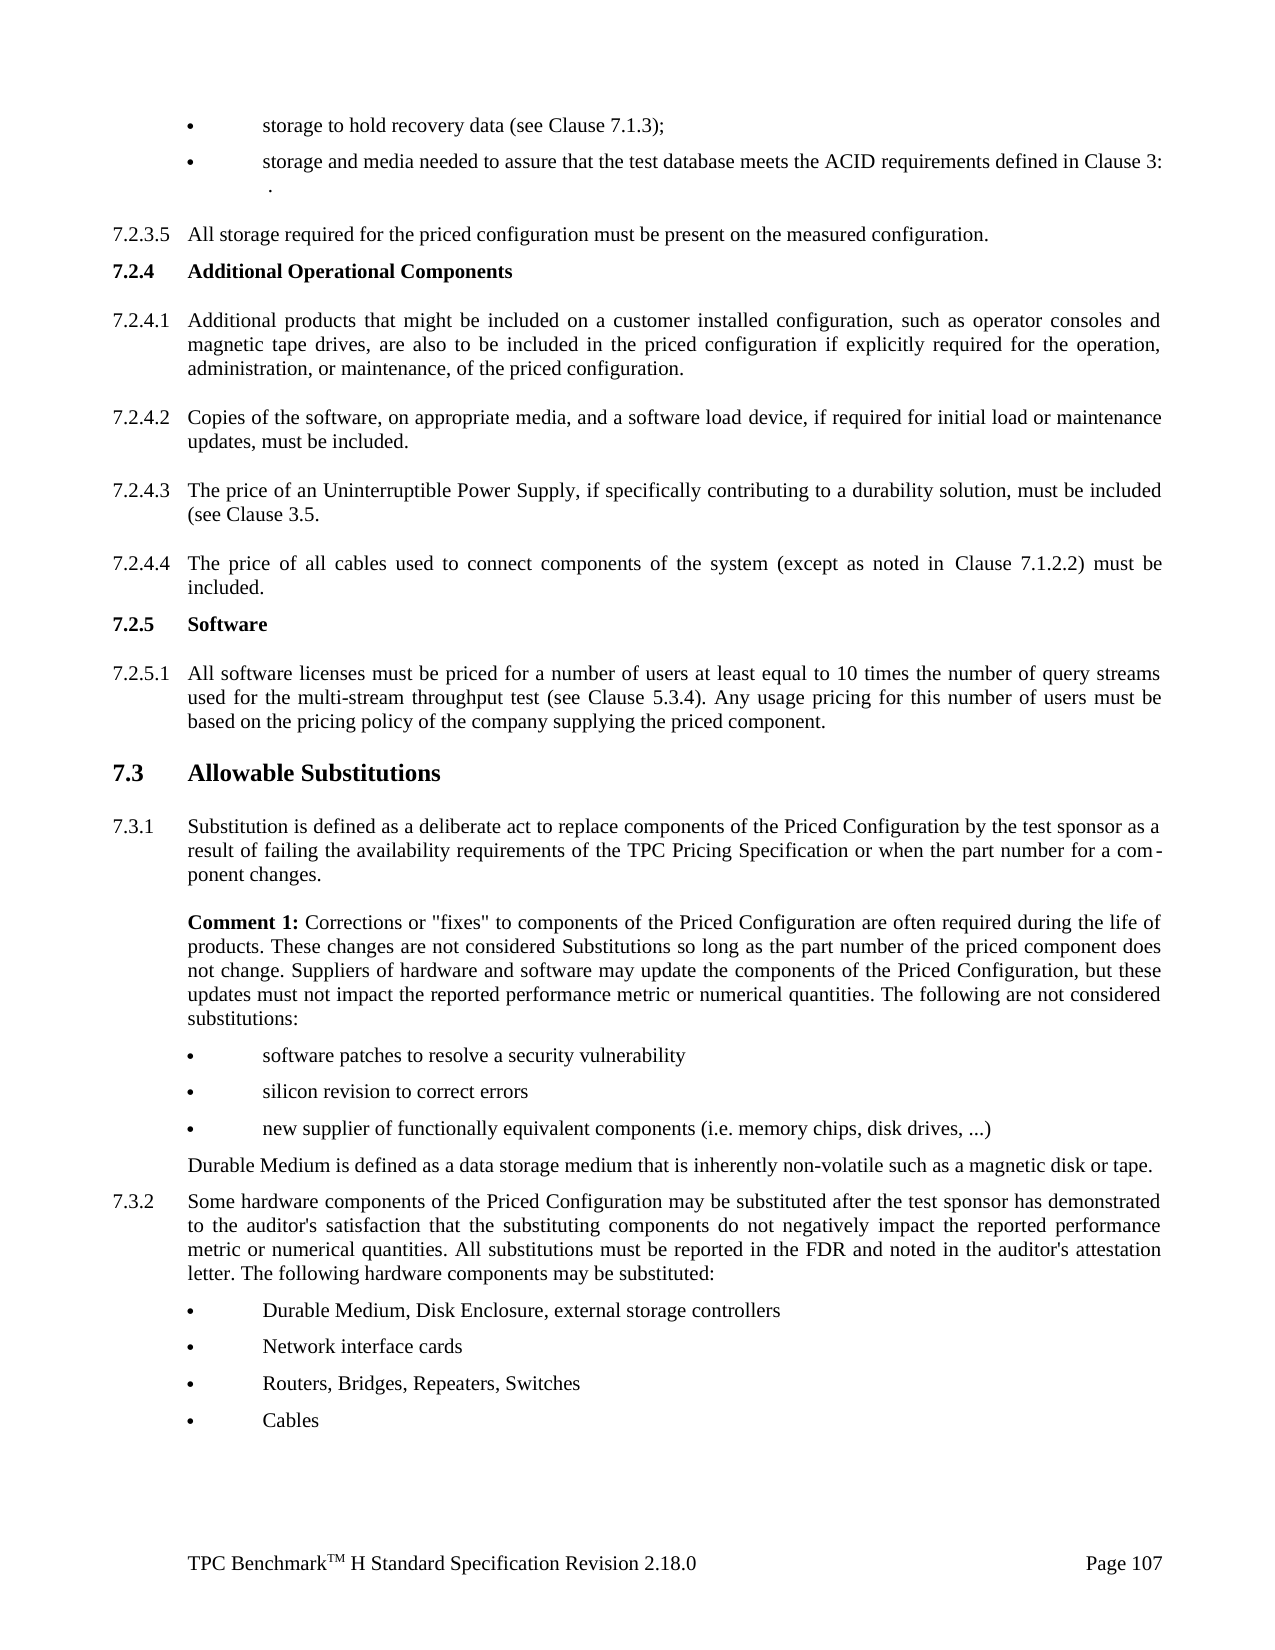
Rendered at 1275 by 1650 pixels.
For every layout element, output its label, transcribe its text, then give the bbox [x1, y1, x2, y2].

text Routers, Bridges, Repeaters, Switches [187, 1371, 1162, 1395]
subtitle Allowable Substitutions [112, 758, 1162, 787]
subtitle The price of an Uninterruptible Power Supply, if specifically contributing to a durability solution, must be included (see Clause 3.5. [112, 478, 1162, 526]
subtitle All storage required for the priced configuration must be present on the measured configuration. [112, 222, 1162, 246]
subtitle Copies of the software, on appropriate media, and a software load device, if required for initial load or maintenance updates, must be included. [112, 405, 1162, 453]
text software patches to resolve a security vulnerability [187, 1043, 1162, 1067]
text Network interface cards [187, 1334, 1162, 1358]
subtitle Additional Operational Components [112, 259, 1162, 283]
subtitle The price of all cables used to connect components of the system (except as noted in Clause 7.1.2.2) must be included. [112, 551, 1162, 599]
subtitle Additional products that might be included on a customer installed configuration, such as operator consoles and magnetic tape drives, are also to be included in the priced configuration if explicitly required for the operation, administration, or maintenance, of the priced configuration. [112, 308, 1162, 380]
subtitle All software licenses must be priced for a number of users at least equal to 10 times the number of query streams used for the multi-stream throughput test (see Clause 5.3.4). Any usage pricing for this number of users must be based on the pricing policy of the company supplying the priced component. [112, 661, 1162, 733]
text Durable Medium is defined as a data storage medium that is inherently non-volatile such as a magnetic disk or tape. [187, 1152, 1162, 1177]
subtitle Substitution is defined as a deliberate act to replace components of the Priced Configuration by the test sponsor as a result of failing the availability requirements of the TPC Pricing Specification or when the part number for a component changes. [112, 814, 1162, 886]
text storage and media needed to assure that the test database meets the ACID requirements defined in Clause 3: . [187, 149, 1162, 197]
text new supplier of functionally equivalent components (i.e. memory chips, disk drives, ...) [187, 1116, 1162, 1140]
subtitle Software [112, 612, 1162, 636]
text Comment 1: Corrections or "fixes" to components of the Priced Configuration are often required during the life of products. These changes are not considered Substitutions so long as the part number of the priced component does not change. Suppliers of hardware and software may update the components of the Priced Configuration, but these updates must not impact the reported performance metric or numerical quantities. The following are not considered substitutions: [187, 910, 1162, 1030]
subtitle Some hardware components of the Priced Configuration may be substituted after the test sponsor has demonstrated to the auditor's satisfaction that the substituting components do not negatively impact the reported performance metric or numerical quantities. All substitutions must be reported in the FDR and noted in the auditor's attestation letter. The following hardware components may be substituted: [112, 1189, 1162, 1285]
text Durable Medium, Disk Enclosure, external storage controllers [187, 1298, 1162, 1322]
text silicon revision to correct errors [187, 1079, 1162, 1103]
text storage to hold recovery data (see Clause 7.1.3); [187, 112, 1162, 137]
text Cables [187, 1407, 1162, 1432]
